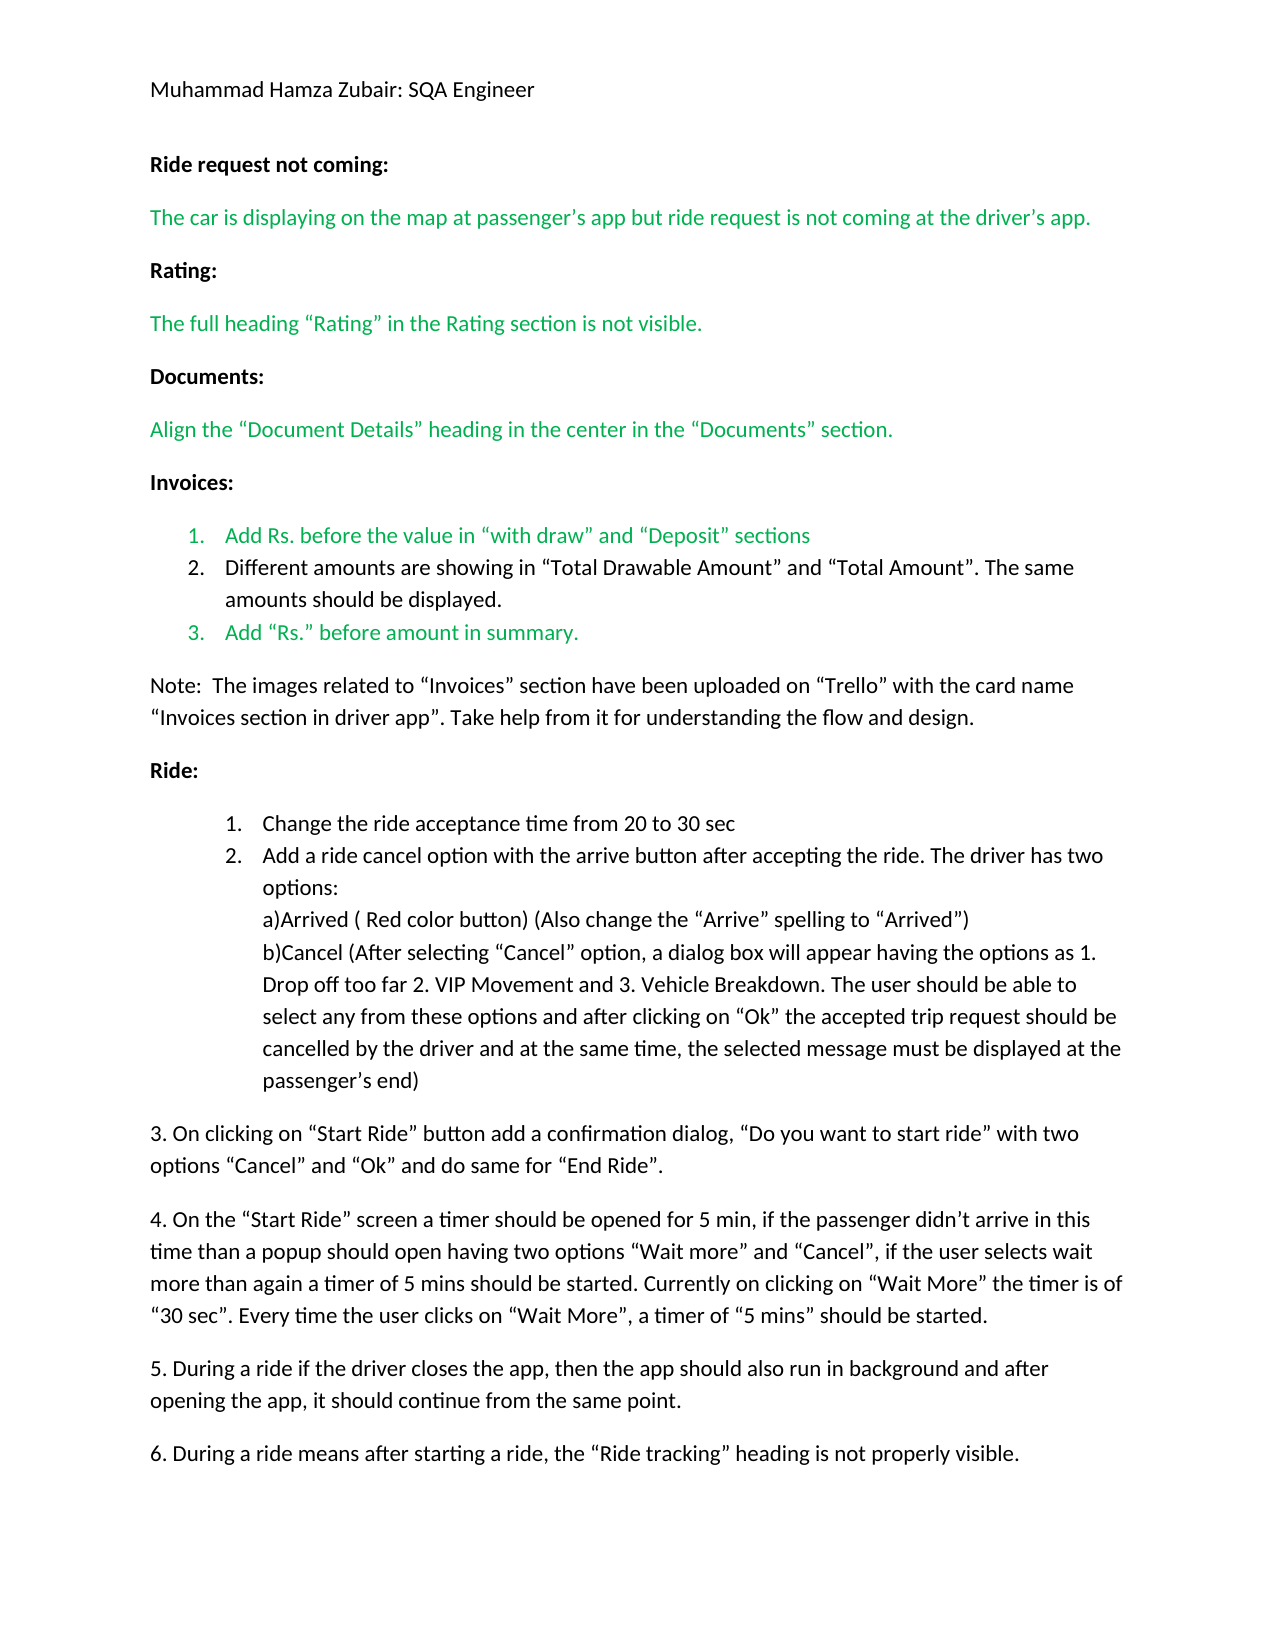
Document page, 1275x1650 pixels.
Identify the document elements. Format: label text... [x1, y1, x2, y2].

text Invoices: [150, 468, 1125, 496]
text 6. During a ride means after starting a ride, the “Ride tracking” heading is not properly visible. [150, 1439, 1125, 1467]
text The car is displaying on the map at passenger’s app but ride request is not coming at the driver’s app. [150, 203, 1125, 231]
text Rating: [150, 256, 1125, 284]
list a)Arrived ( Red color button) (Also change the “Arrive” spelling to “Arrived”) [262, 906, 1125, 933]
text Align the “Document Details” heading in the center in the “Documents” section. [150, 415, 1125, 443]
text 3. On clicking on “Start Ride” button add a confirmation dialog, “Do you want to start ride” with two options “Cancel” and “Ok” and do same for “End Ride”. [150, 1119, 1125, 1180]
text The full heading “Rating” in the Rating section is not visible. [150, 309, 1125, 337]
list Add Rs. before the value in “with draw” and “Deposit” sections [187, 521, 1125, 549]
list Add a ride cancel option with the arrive button after accepting the ride. The driver has two options: [225, 841, 1125, 901]
list Add “Rs.” before amount in summary. [187, 618, 1125, 646]
text Ride: [150, 756, 1125, 784]
list Change the ride acceptance time from 20 to 30 sec [225, 809, 1125, 837]
list b)Cancel (After selecting “Cancel” option, a dialog box will appear having the options as 1. Drop off too far 2. VIP Movement and 3. Vehicle Breakdown. The user should be able to select any from these options and after clicking on “Ok” the accepted trip request should be cancelled by the driver and at the same time, the selected message must be displayed at the passenger’s end) [262, 938, 1125, 1094]
text 5. During a ride if the driver closes the app, then the app should also run in background and after opening the app, it should continue from the same point. [150, 1354, 1125, 1414]
text Documents: [150, 362, 1125, 390]
text Note: The images related to “Invoices” section have been uploaded on “Trello” with the card name “Invoices section in driver app”. Take help from it for understanding the flow and design. [150, 671, 1125, 731]
text Ride request not coming: [150, 150, 1125, 178]
list Different amounts are showing in “Total Drawable Amount” and “Total Amount”. The same amounts should be displayed. [187, 553, 1125, 613]
text 4. On the “Start Ride” screen a timer should be opened for 5 min, if the passenger didn’t arrive in this time than a popup should open having two options “Wait more” and “Cancel”, if the user selects wait more than again a timer of 5 mins should be started. Currently on clicking on “Wait More” the timer is of “30 sec”. Every time the user clicks on “Wait More”, a timer of “5 mins” should be started. [150, 1205, 1125, 1329]
